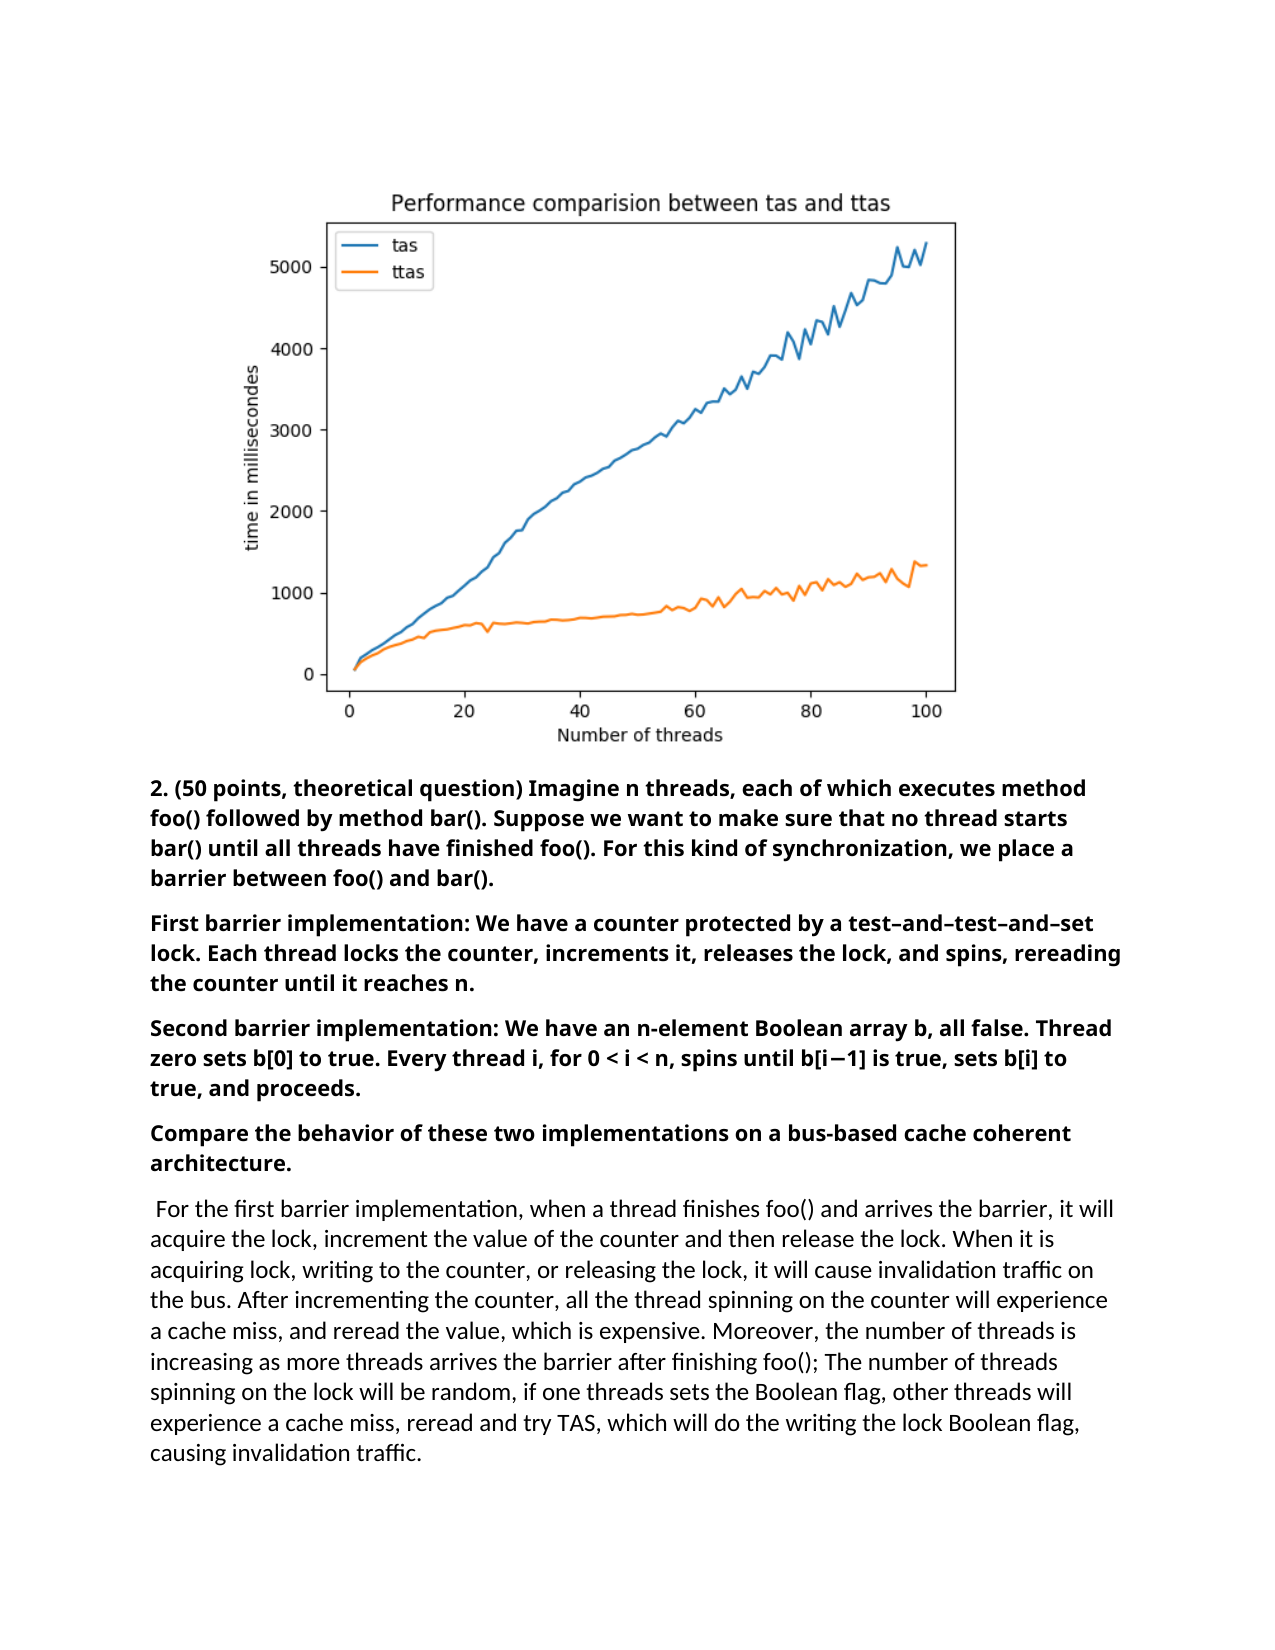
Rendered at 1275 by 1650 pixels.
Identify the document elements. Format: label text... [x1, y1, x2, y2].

text Second barrier implementation: We have an n-element Boolean array b, all false. Thread zero sets b[0] to true. Every thread i, for 0 < i < n, spins until b[i−1] is true, sets b[i] to true, and proceeds. [150, 1013, 1125, 1102]
picture [225, 150, 1035, 758]
text For the first barrier implementation, when a thread finishes foo() and arrives the barrier, it will acquire the lock, increment the value of the counter and then release the lock. When it is acquiring lock, writing to the counter, or releasing the lock, it will cause invalidation traffic on the bus. After incrementing the counter, all the thread spinning on the counter will experience a cache miss, and reread the value, which is expensive. Moreover, the number of threads is increasing as more threads arrives the barrier after finishing foo(); The number of threads spinning on the lock will be random, if one threads sets the Boolean flag, other threads will experience a cache miss, reread and try TAS, which will do the writing the lock Boolean flag, causing invalidation traffic. [150, 1193, 1125, 1468]
text First barrier implementation: We have a counter protected by a test–and–test–and–set lock. Each thread locks the counter, increments it, releases the lock, and spins, rereading the counter until it reaches n. [150, 908, 1125, 997]
text 2. (50 points, theoretical question) Imagine n threads, each of which executes method foo() followed by method bar(). Suppose we want to make sure that no thread starts bar() until all threads have finished foo(). For this kind of synchronization, we place a barrier between foo() and bar(). [150, 773, 1125, 892]
text Compare the behavior of these two implementations on a bus-based cache coherent architecture. [150, 1118, 1125, 1177]
